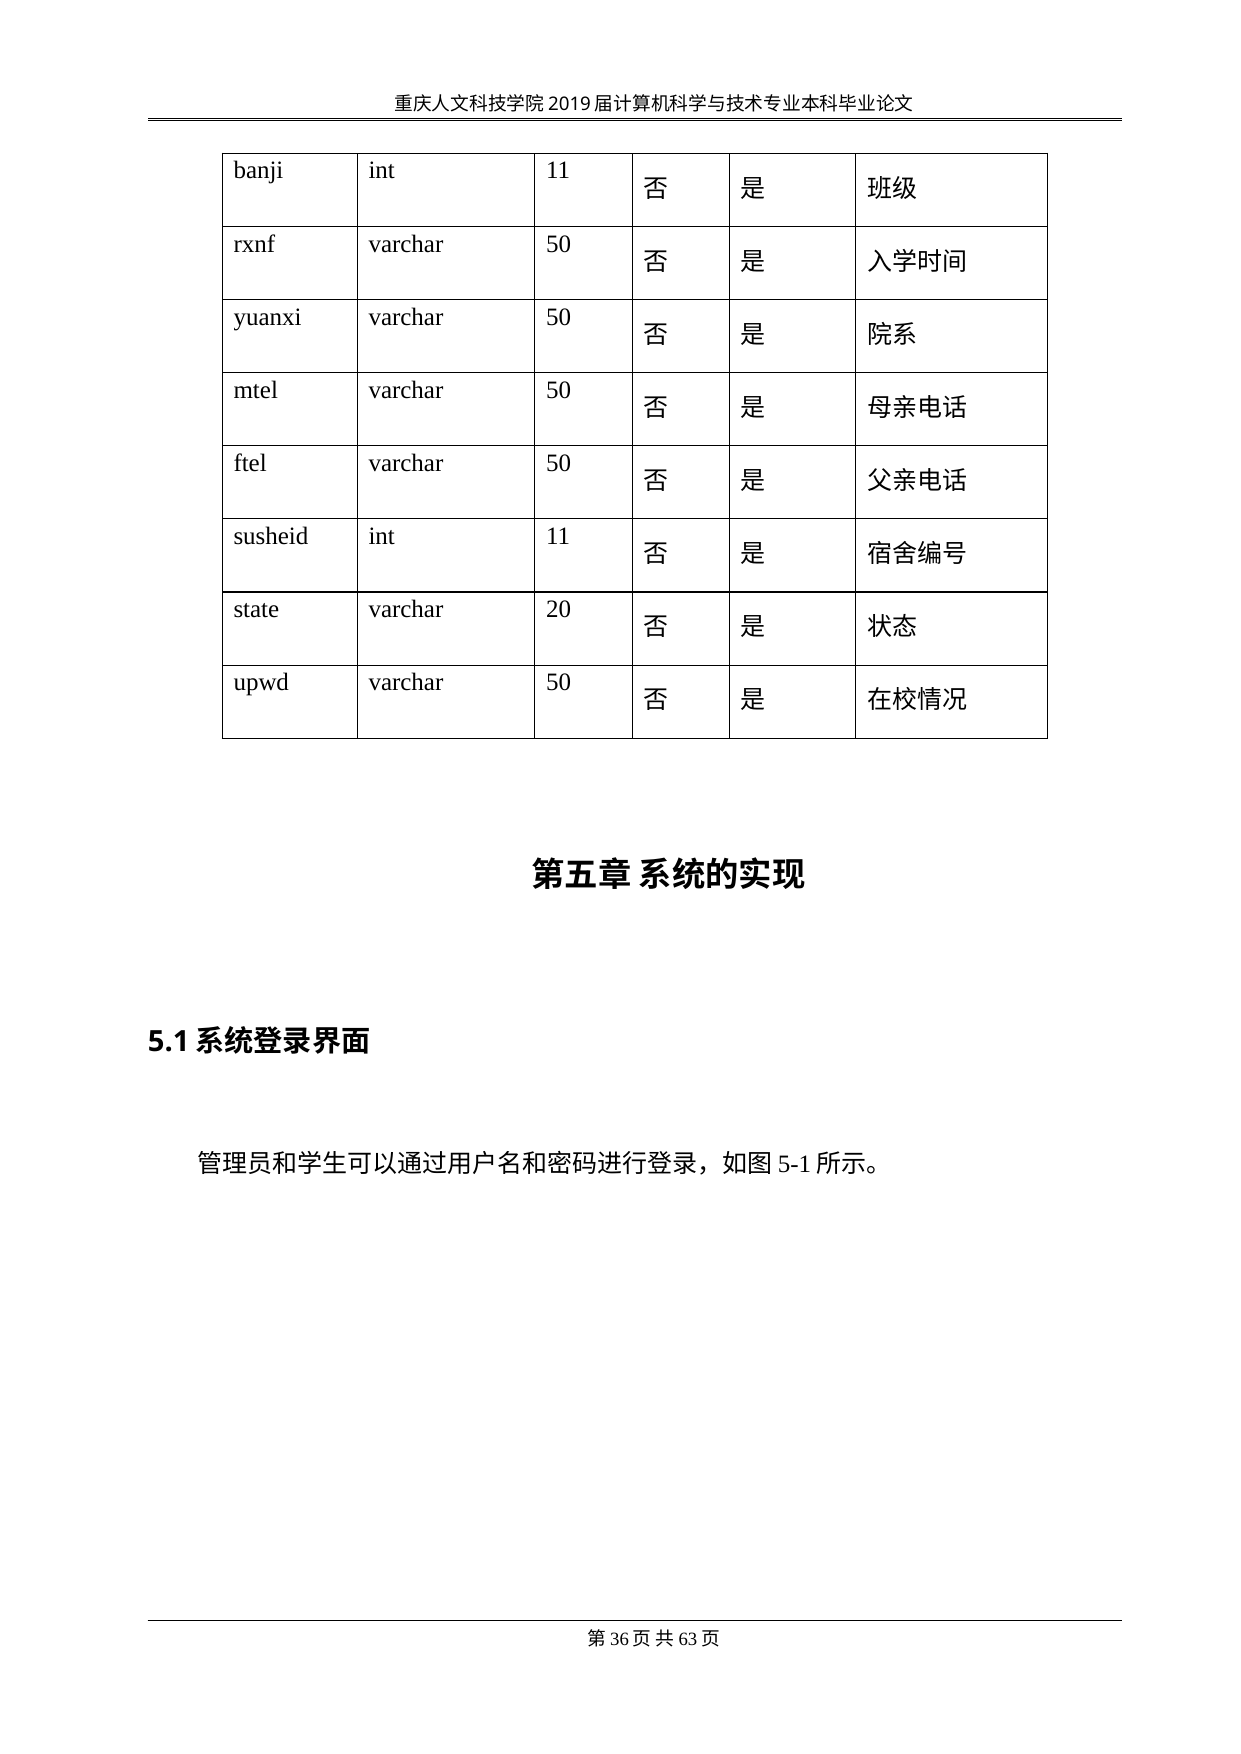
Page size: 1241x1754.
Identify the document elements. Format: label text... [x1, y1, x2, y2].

text 管理员和学生可以通过用户名和密码进行登录，如图5-1所示。 [148, 1129, 1122, 1194]
table_cell 是 [730, 519, 855, 591]
table_cell varchar [358, 373, 534, 445]
table_cell 20 [535, 593, 632, 664]
table_cell 否 [633, 666, 729, 738]
table_cell 50 [535, 227, 632, 299]
table_cell yuanxi [223, 300, 357, 372]
table_cell 班级 [856, 154, 1047, 226]
table_cell varchar [358, 227, 534, 299]
table_cell mtel [223, 373, 357, 445]
table_cell 母亲电话 [856, 373, 1047, 445]
subtitle 第五章 系统的实现 [148, 839, 1122, 904]
table_cell banji [223, 154, 357, 226]
table_cell 50 [535, 300, 632, 372]
subtitle 5.1系统登录界面 [148, 1006, 1122, 1071]
table_cell 50 [535, 666, 632, 738]
table_cell 是 [730, 446, 855, 518]
table_cell 50 [535, 373, 632, 445]
table_cell 50 [535, 446, 632, 518]
table_cell varchar [358, 593, 534, 664]
table_cell 状态 [856, 593, 1047, 664]
table_cell 否 [633, 446, 729, 518]
table_cell 是 [730, 154, 855, 226]
table_cell varchar [358, 446, 534, 518]
table_cell susheid [223, 519, 357, 591]
table_cell 在校情况 [856, 666, 1047, 738]
table_cell 是 [730, 373, 855, 445]
table_cell 否 [633, 300, 729, 372]
table_cell 否 [633, 519, 729, 591]
table_cell 11 [535, 154, 632, 226]
table_cell 院系 [856, 300, 1047, 372]
table_cell 11 [535, 519, 632, 591]
table_cell varchar [358, 666, 534, 738]
table_cell 否 [633, 593, 729, 664]
table_cell int [358, 154, 534, 226]
table_cell upwd [223, 666, 357, 738]
table_cell 否 [633, 227, 729, 299]
table_cell int [358, 519, 534, 591]
table_cell 是 [730, 300, 855, 372]
table_cell rxnf [223, 227, 357, 299]
table_cell 是 [730, 593, 855, 664]
table_cell 是 [730, 666, 855, 738]
table_cell 入学时间 [856, 227, 1047, 299]
table_cell state [223, 593, 357, 664]
table_cell 宿舍编号 [856, 519, 1047, 591]
table_cell 否 [633, 154, 729, 226]
table_cell 否 [633, 373, 729, 445]
table_cell 父亲电话 [856, 446, 1047, 518]
table_cell 是 [730, 227, 855, 299]
table_cell varchar [358, 300, 534, 372]
table_cell ftel [223, 446, 357, 518]
